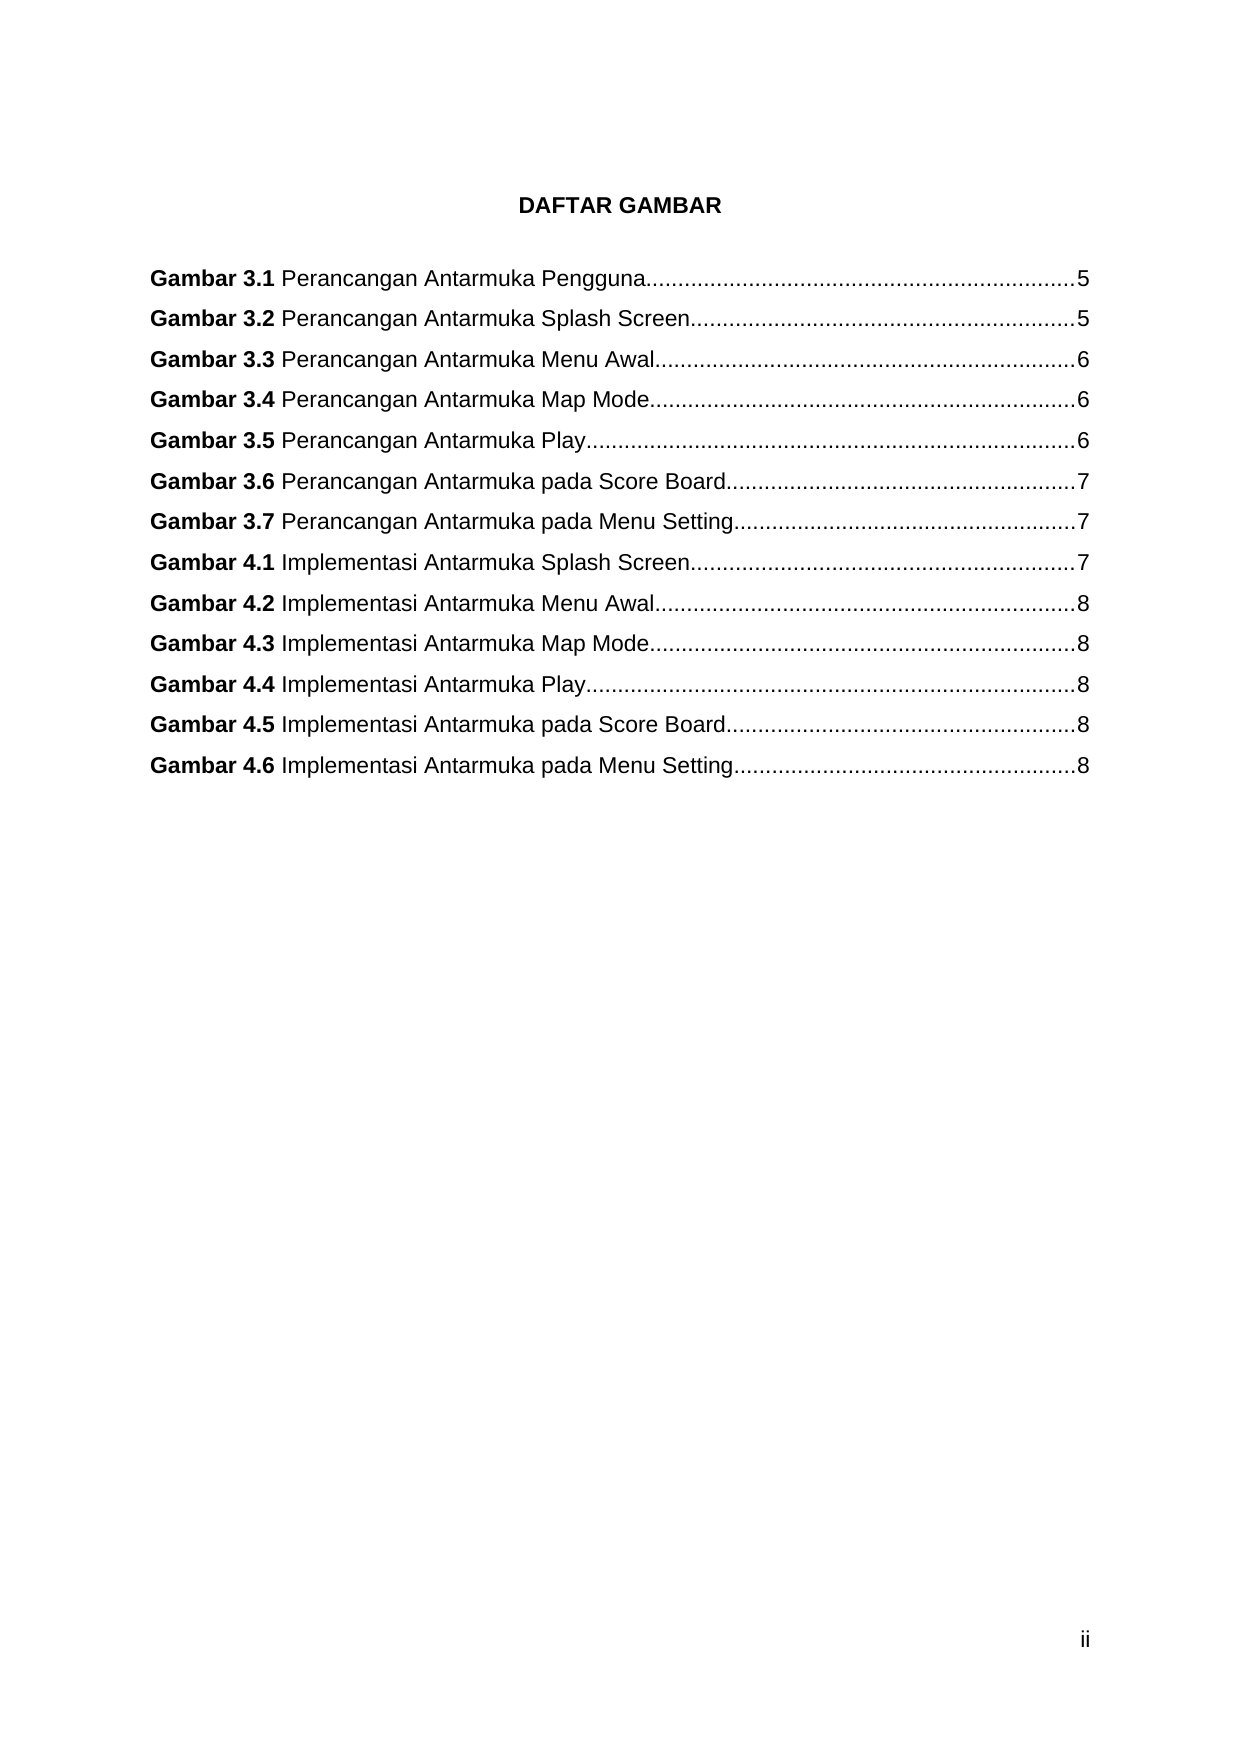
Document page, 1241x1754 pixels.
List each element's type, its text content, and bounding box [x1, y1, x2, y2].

text Gambar 3.4 Perancangan Antarmuka Map Mode 6 [150, 386, 1090, 413]
text Gambar 3.6 Perancangan Antarmuka pada Score Board 7 [150, 468, 1090, 494]
subtitle DAFTAR GAMBAR [150, 192, 1090, 218]
text Gambar 4.2 Implementasi Antarmuka Menu Awal 8 [150, 589, 1090, 616]
text Gambar 3.5 Perancangan Antarmuka Play 6 [150, 427, 1090, 453]
text Gambar 4.5 Implementasi Antarmuka pada Score Board 8 [150, 711, 1090, 738]
text Gambar 4.1 Implementasi Antarmuka Splash Screen 7 [150, 549, 1090, 575]
text Gambar 3.3 Perancangan Antarmuka Menu Awal 6 [150, 346, 1090, 372]
text Gambar 4.3 Implementasi Antarmuka Map Mode 8 [150, 630, 1090, 657]
text Gambar 4.6 Implementasi Antarmuka pada Menu Setting 8 [150, 752, 1090, 778]
text Gambar 4.4 Implementasi Antarmuka Play 8 [150, 671, 1090, 697]
text Gambar 3.2 Perancangan Antarmuka Splash Screen 5 [150, 305, 1090, 332]
text Gambar 3.7 Perancangan Antarmuka pada Menu Setting 7 [150, 508, 1090, 535]
text Gambar 3.1 Perancangan Antarmuka Pengguna 5 [150, 264, 1090, 291]
